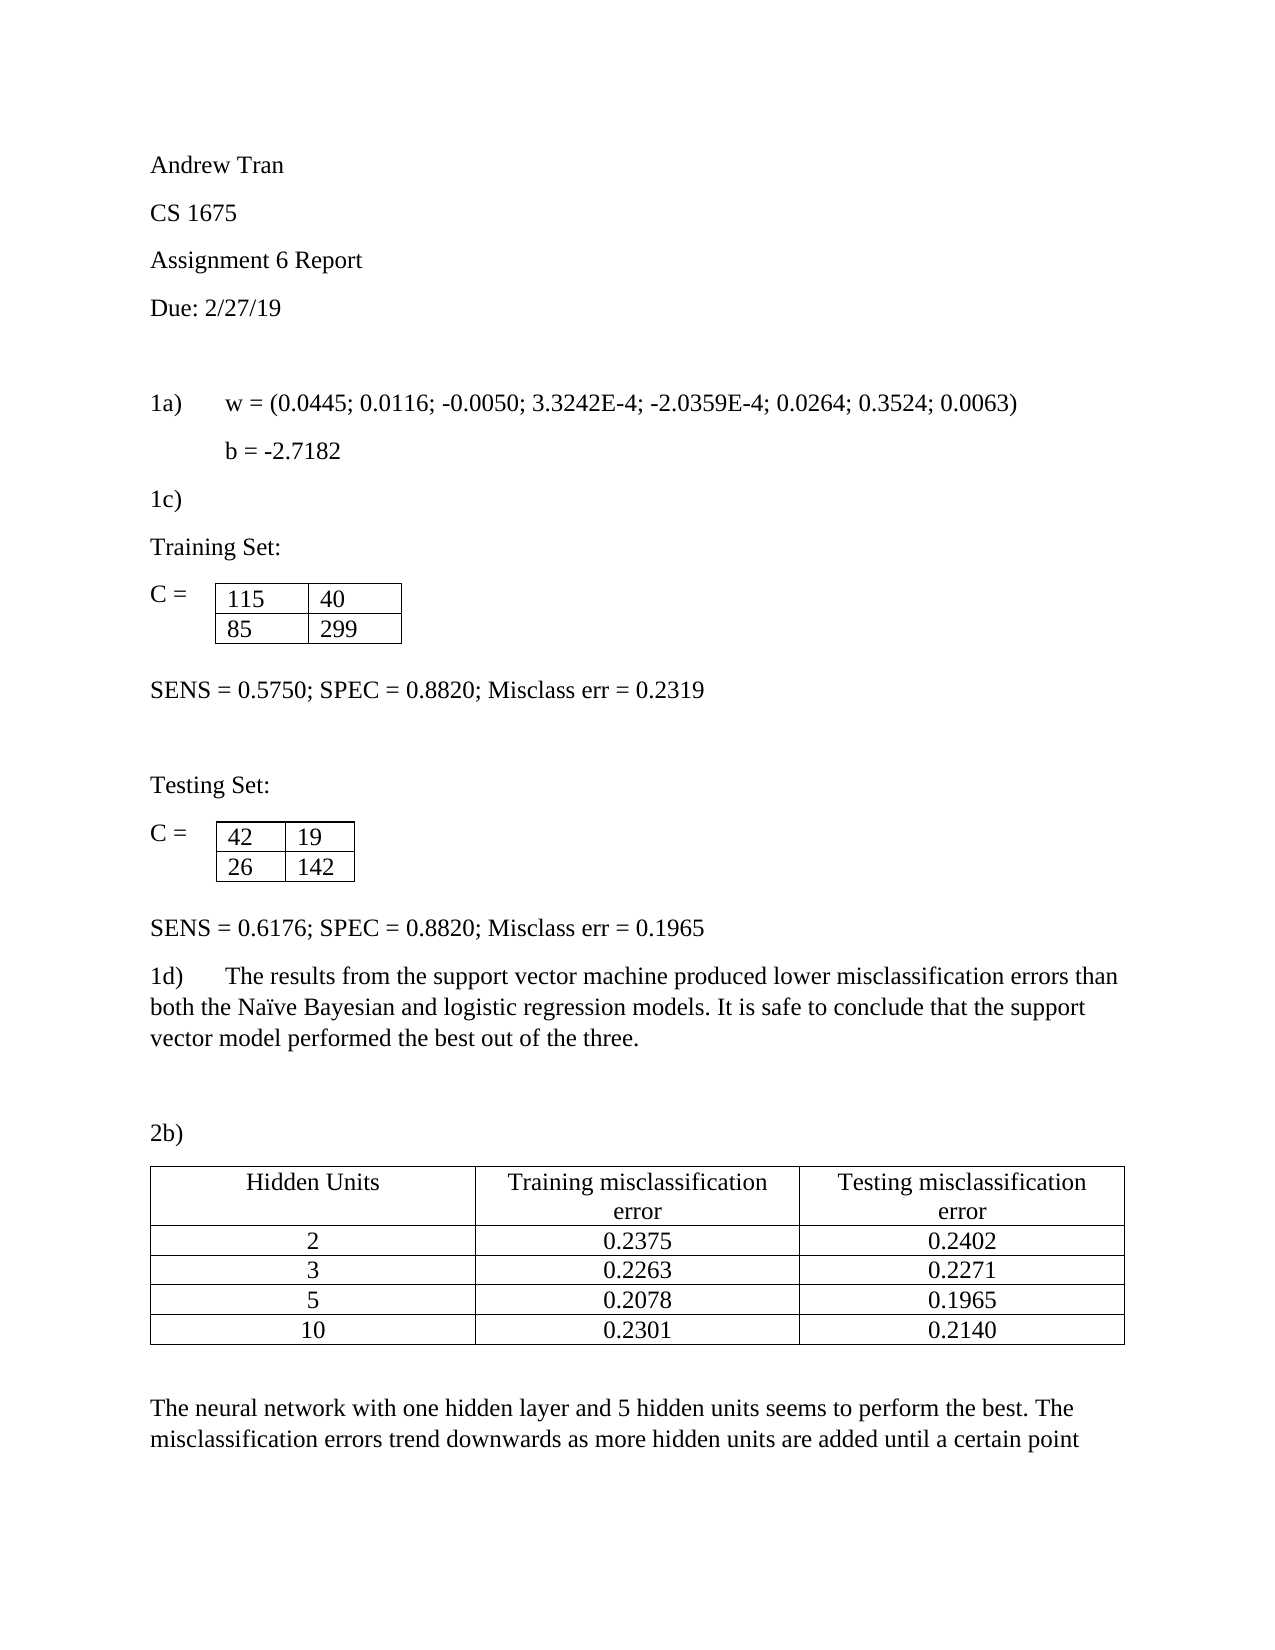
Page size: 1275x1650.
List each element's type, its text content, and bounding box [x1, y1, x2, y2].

table_header Hidden Units [151, 1167, 475, 1225]
table_header 19 [286, 823, 354, 851]
table_cell 142 [286, 852, 354, 881]
table_header 40 [309, 584, 401, 613]
text Testing Set: [150, 770, 1125, 799]
table_cell 0.2301 [476, 1315, 799, 1344]
text SENS = 0.5750; SPEC = 0.8820; Misclass err = 0.2319 [150, 675, 1125, 703]
text C = [150, 818, 1125, 847]
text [150, 1393, 1125, 1452]
table_header 42 [217, 823, 285, 851]
table_cell 0.2263 [476, 1256, 799, 1284]
text Andrew Tran [150, 150, 1125, 179]
table_cell 85 [216, 614, 308, 643]
table_cell 0.1965 [800, 1285, 1124, 1314]
table_cell 3 [151, 1256, 475, 1284]
text CS 1675 [150, 198, 1125, 226]
text 1a) w = (0.0445; 0.0116; -0.0050; 3.3242E-4; -2.0359E-4; 0.0264; 0.3524; 0.0063) [150, 388, 1125, 417]
table_cell 10 [151, 1315, 475, 1344]
text Assignment 6 Report [150, 245, 1125, 274]
table_cell 0.2375 [476, 1226, 799, 1254]
text 2b) [150, 1118, 1125, 1147]
text 1d) The results from the support vector machine produced lower misclassification errors than both the Naïve Bayesian and logistic regression models. It is safe to conclude that the support vector model performed the best out of the three. [150, 961, 1125, 1052]
table_cell 0.2271 [800, 1256, 1124, 1284]
text Due: 2/27/19 [150, 293, 1125, 322]
text Training Set: [150, 532, 1125, 560]
table_cell 0.2078 [476, 1285, 799, 1314]
table_cell 5 [151, 1285, 475, 1314]
table_cell 2 [151, 1226, 475, 1254]
table_header 115 [216, 584, 308, 613]
table_cell 299 [309, 614, 401, 643]
table_cell 0.2140 [800, 1315, 1124, 1344]
text b = -2.7182 [150, 436, 1125, 465]
table_cell 26 [217, 852, 285, 881]
text C = [150, 579, 1125, 608]
text SENS = 0.6176; SPEC = 0.8820; Misclass err = 0.1965 [150, 913, 1125, 942]
table_header Testing misclassification error [800, 1167, 1124, 1225]
table_cell 0.2402 [800, 1226, 1124, 1254]
table_header Training misclassification error [476, 1167, 799, 1225]
text 1c) [150, 484, 1125, 513]
